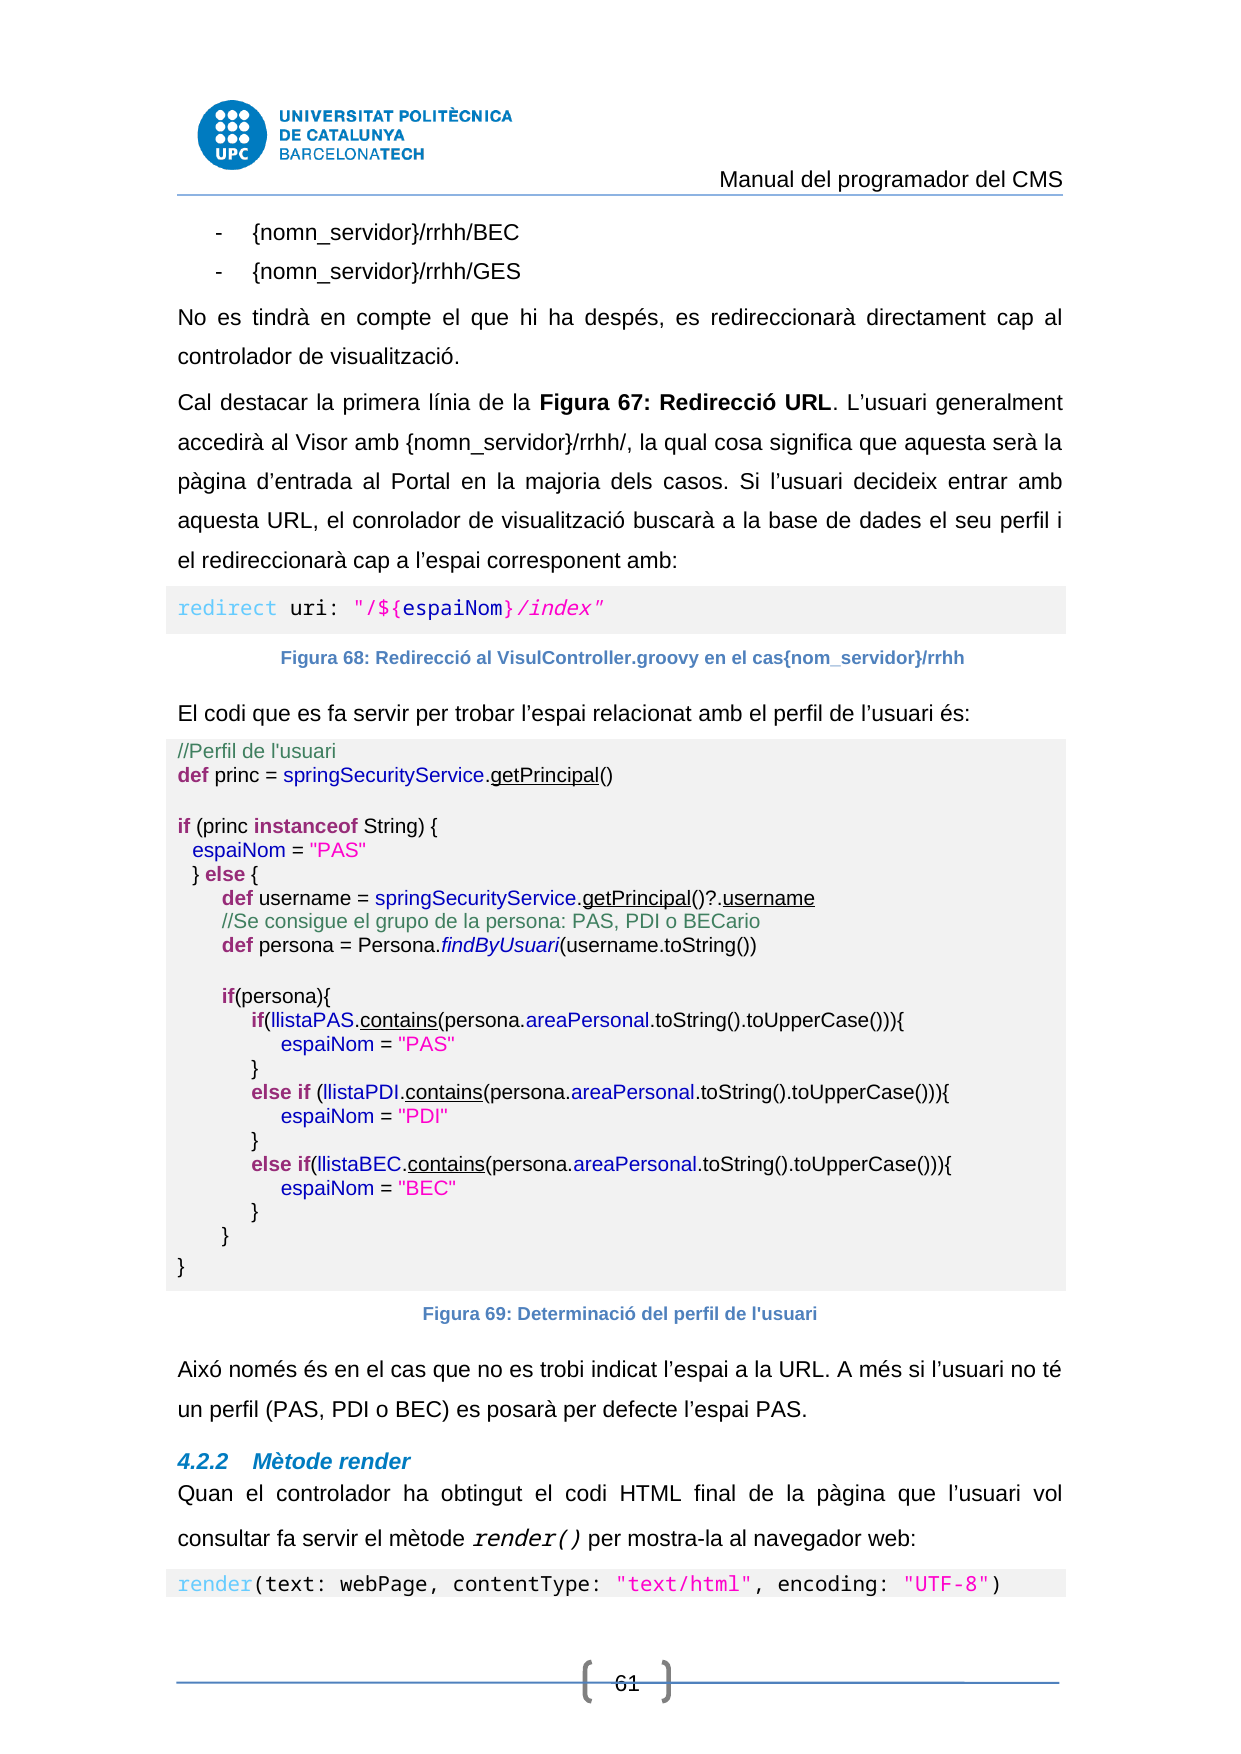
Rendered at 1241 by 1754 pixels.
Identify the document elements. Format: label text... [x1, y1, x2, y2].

text No es tindrà en compte el que hi ha despés, es redireccionarà directament cap al controlador de visualització. [177, 304, 1063, 369]
subtitle Mètode render [177, 1448, 1063, 1474]
text Aixó només és en el cas que no es trobi indicat l’espai a la URL. A més si l’usuari no té un perfil (PAS, PDI o BEC) es posarà per defecte l’espai PAS. [177, 1356, 1063, 1422]
table_header redirect uri: "/${espaiNom}/index" [166, 586, 1066, 634]
list {nomn_servidor}/rrhh/GES [215, 258, 1063, 284]
picture [177, 81, 532, 188]
table_header render(text: webPage, contentType: "text/html", encoding: "UTF-8") [166, 1569, 1066, 1597]
table_header //Perfil de l'usuari def princ = springSecurityService.getPrincipal() if (princ instanceof String) { espaiNom = "PAS" } else { def username = springSecurityService.getPrincipal()?.username //Se consigue el grupo de la persona: PAS, PDI o BECario def persona = Persona.findByUsuari(username.toString()) if(persona){ if(llistaPAS.contains(persona.areaPersonal.toString().toUpperCase())){ espaiNom = "PAS" } else if (llistaPDI.contains(persona.areaPersonal.toString().toUpperCase())){ espaiNom = "PDI" } else if(llistaBEC.contains(persona.areaPersonal.toString().toUpperCase())){ espaiNom = "BEC" } } } [166, 739, 1066, 1291]
text Quan el controlador ha obtingut el codi HTML final de la pàgina que l’usuari vol consultar fa servir el mètode render() per mostra-la al navegador web: [177, 1480, 1063, 1553]
text El codi que es fa servir per trobar l’espai relacionat amb el perfil de l’usuari és: [177, 700, 1063, 726]
list {nomn_servidor}/rrhh/BEC [215, 218, 1063, 245]
text Cal destacar la primera línia de la Figura 67: Redirecció URL. L’usuari generalment accedirà al Visor amb {nomn_servidor}/rrhh/, la qual cosa significa que aquesta serà la pàgina d’entrada al Portal en la majoria dels casos. Si l’usuari decideix entrar amb aquesta URL, el conrolador de visualització buscarà a la base de dades el seu perfil i el redireccionarà cap a l’espai corresponent amb: [177, 389, 1063, 573]
